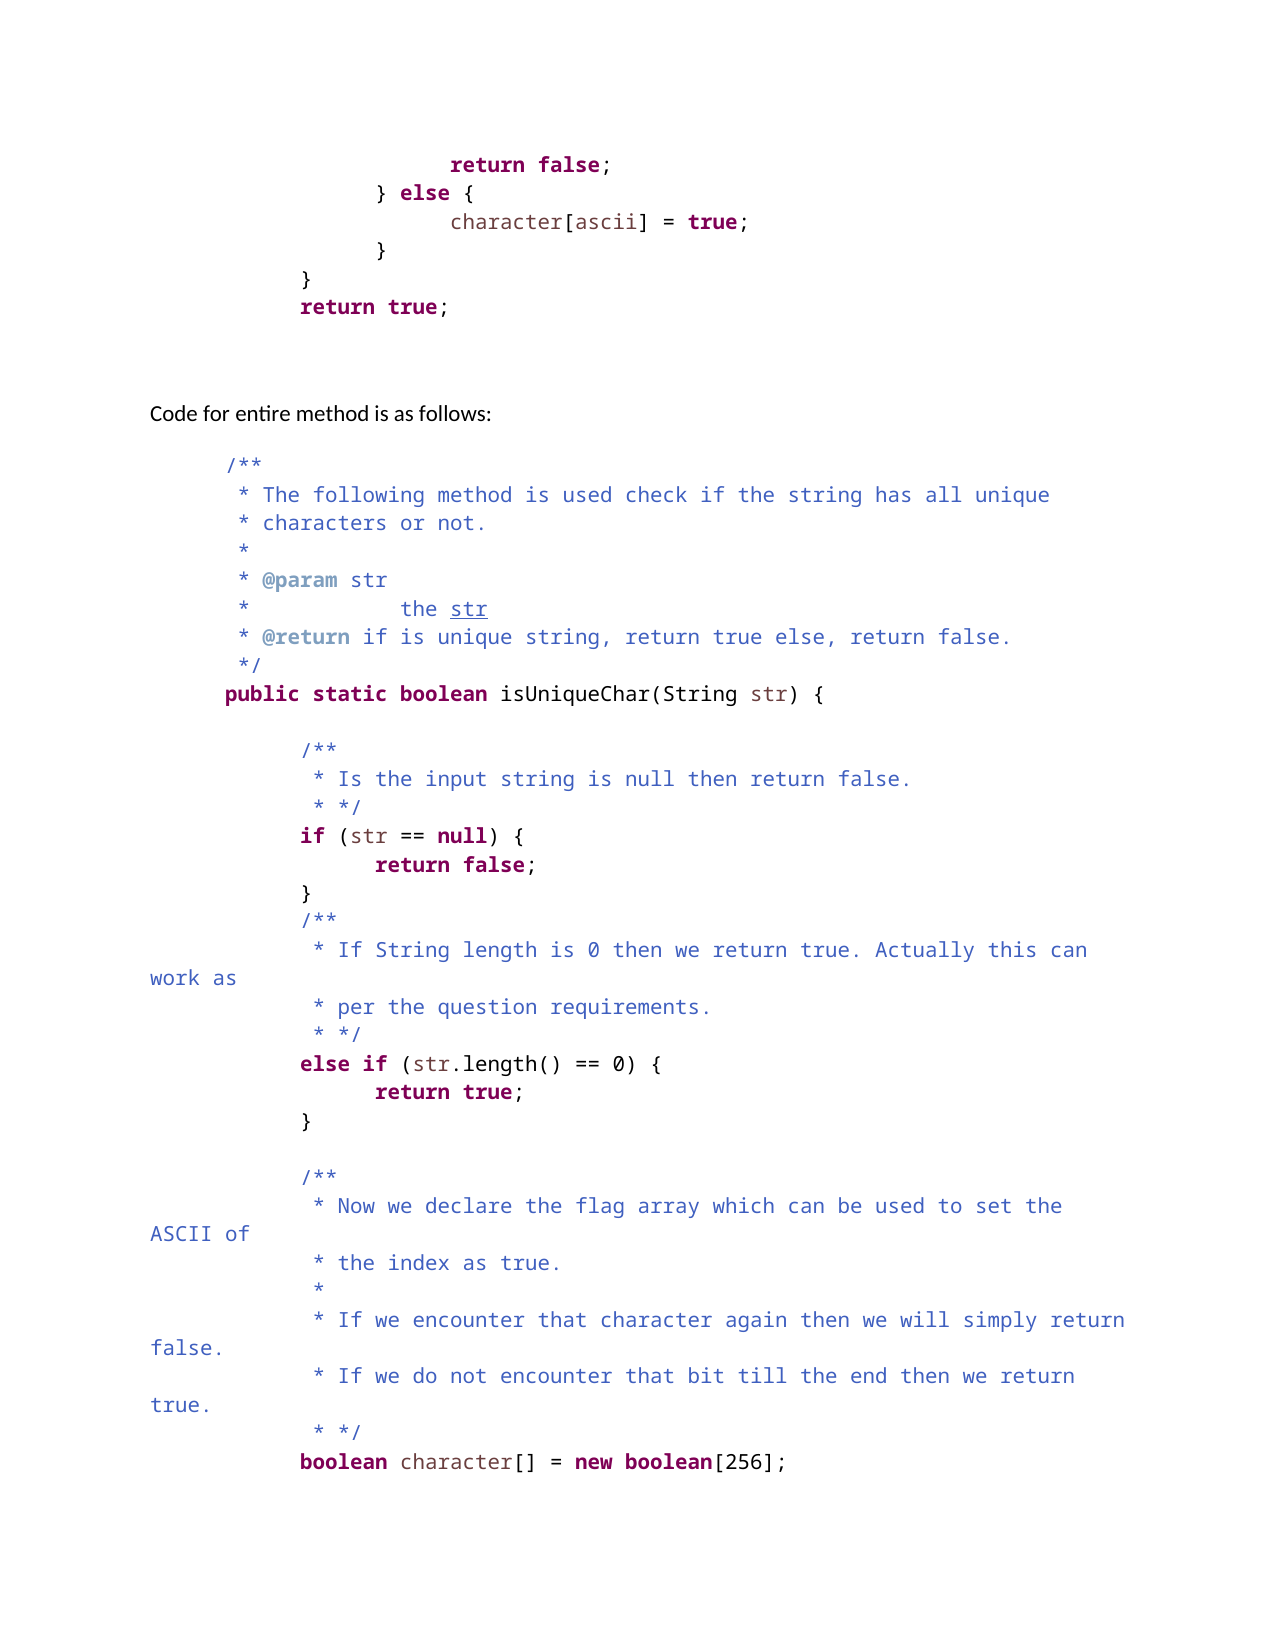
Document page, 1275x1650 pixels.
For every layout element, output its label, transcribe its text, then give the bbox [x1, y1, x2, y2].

text character[ascii] = true; [150, 207, 1125, 235]
text /** [150, 452, 1125, 480]
text * If we do not encounter that bit till the end then we return true. [150, 1362, 1125, 1418]
text * If we encounter that character again then we will simply return false. [150, 1305, 1125, 1362]
text * Now we declare the flag array which can be used to set the ASCII of [150, 1191, 1125, 1248]
text Code for entire method is as follows: [150, 399, 1125, 427]
text * If String length is 0 then we return true. Actually this can work as [150, 935, 1125, 992]
text * @param str [150, 565, 1125, 594]
text return false; [150, 850, 1125, 878]
text * [150, 1276, 1125, 1305]
text if (str == null) { [150, 821, 1125, 850]
text } [150, 878, 1125, 907]
text } [150, 235, 1125, 264]
text else if (str.length() == 0) { [150, 1049, 1125, 1077]
text public static boolean isUniqueChar(String str) { [150, 679, 1125, 708]
text * */ [150, 793, 1125, 821]
text * Is the input string is null then return false. [150, 764, 1125, 793]
text * the str [150, 594, 1125, 622]
text * the index as true. [150, 1248, 1125, 1276]
text } [150, 264, 1125, 292]
text * [150, 537, 1125, 565]
text boolean character[] = new boolean[256]; [150, 1447, 1125, 1475]
text } [150, 1106, 1125, 1134]
text return true; [150, 1077, 1125, 1106]
text /** [150, 907, 1125, 935]
text /** [150, 1163, 1125, 1191]
text * per the question requirements. [150, 992, 1125, 1020]
text * @return if is unique string, return true else, return false. [150, 622, 1125, 651]
text } else { [150, 178, 1125, 207]
text /** [150, 736, 1125, 764]
text return false; [150, 150, 1125, 178]
text return true; [150, 292, 1125, 321]
text * */ [150, 1020, 1125, 1049]
text * characters or not. [150, 508, 1125, 537]
text */ [150, 651, 1125, 679]
text * */ [150, 1418, 1125, 1447]
text * The following method is used check if the string has all unique [150, 480, 1125, 508]
